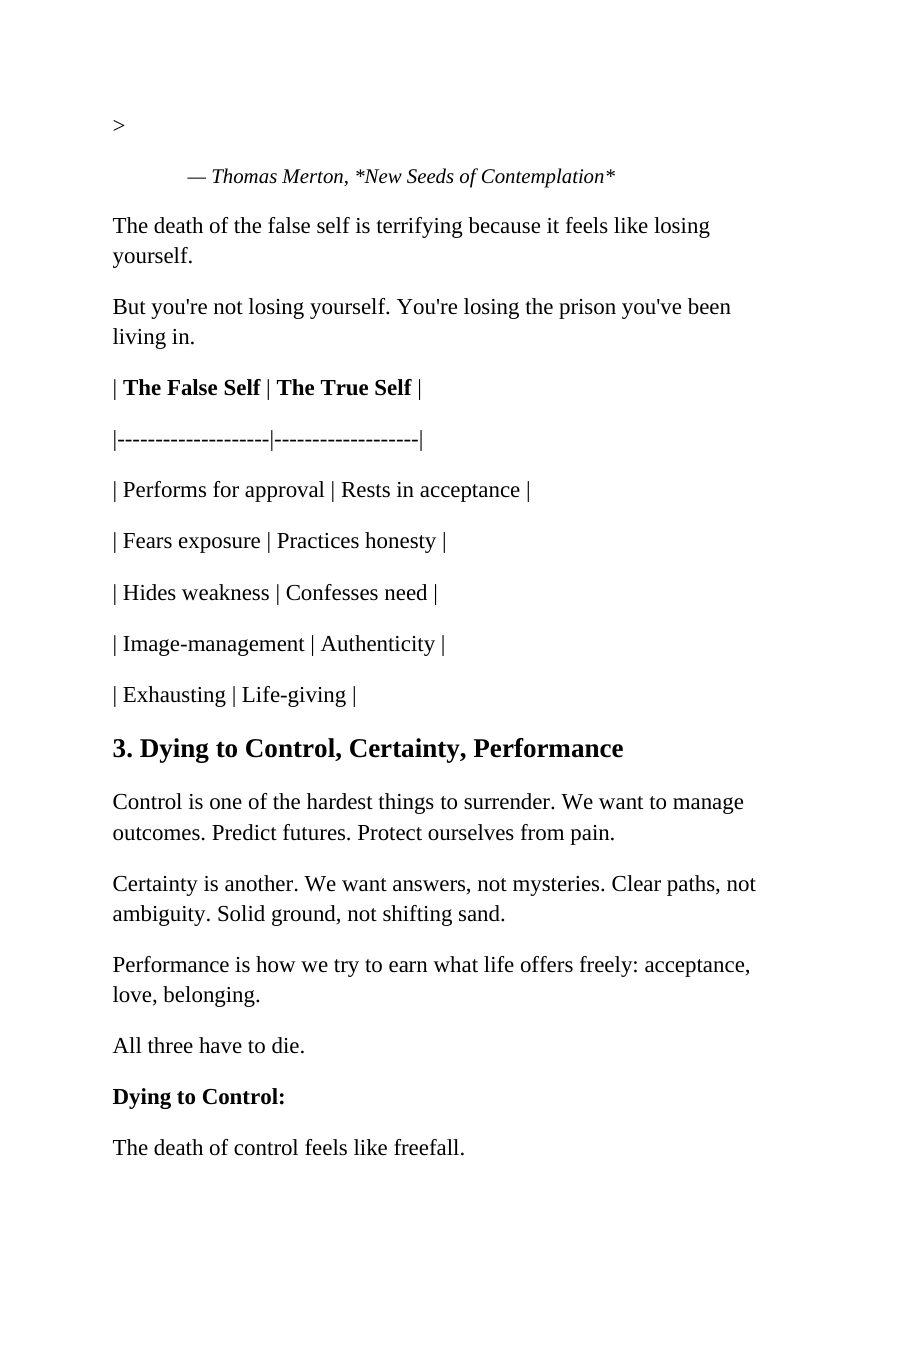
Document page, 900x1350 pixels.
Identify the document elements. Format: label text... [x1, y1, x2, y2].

text Dying to Control: [112, 1083, 787, 1109]
text | Exhausting | Life-giving | [112, 681, 787, 707]
text But you're not losing yourself. You're losing the prison you've been living in. [112, 293, 787, 350]
text Performance is how we try to earn what life offers freely: acceptance, love, belonging. [112, 951, 787, 1007]
text The death of the false self is terrifying because it feels like losing yourself. [112, 212, 787, 268]
text | Fears exposure | Practices honesty | [112, 528, 787, 554]
text 3. Dying to Control, Certainty, Performance [112, 732, 787, 763]
text | Performs for approval | Rests in acceptance | [112, 477, 787, 503]
text | Image-management | Authenticity | [112, 630, 787, 656]
text Certainty is another. We want answers, not mysteries. Clear paths, not ambiguity. Solid ground, not shifting sand. [112, 869, 787, 926]
text — Thomas Merton, *New Seeds of Contemplation* [187, 163, 712, 188]
text | Hides weakness | Confesses need | [112, 579, 787, 605]
text The death of control feels like freefall. [112, 1134, 787, 1161]
text Control is one of the hardest things to surrender. We want to manage outcomes. Predict futures. Protect ourselves from pain. [112, 788, 787, 845]
text | The False Self | The True Self | [112, 374, 787, 401]
text All three have to die. [112, 1032, 787, 1058]
text |--------------------|-------------------| [112, 426, 787, 452]
text > [112, 112, 787, 139]
